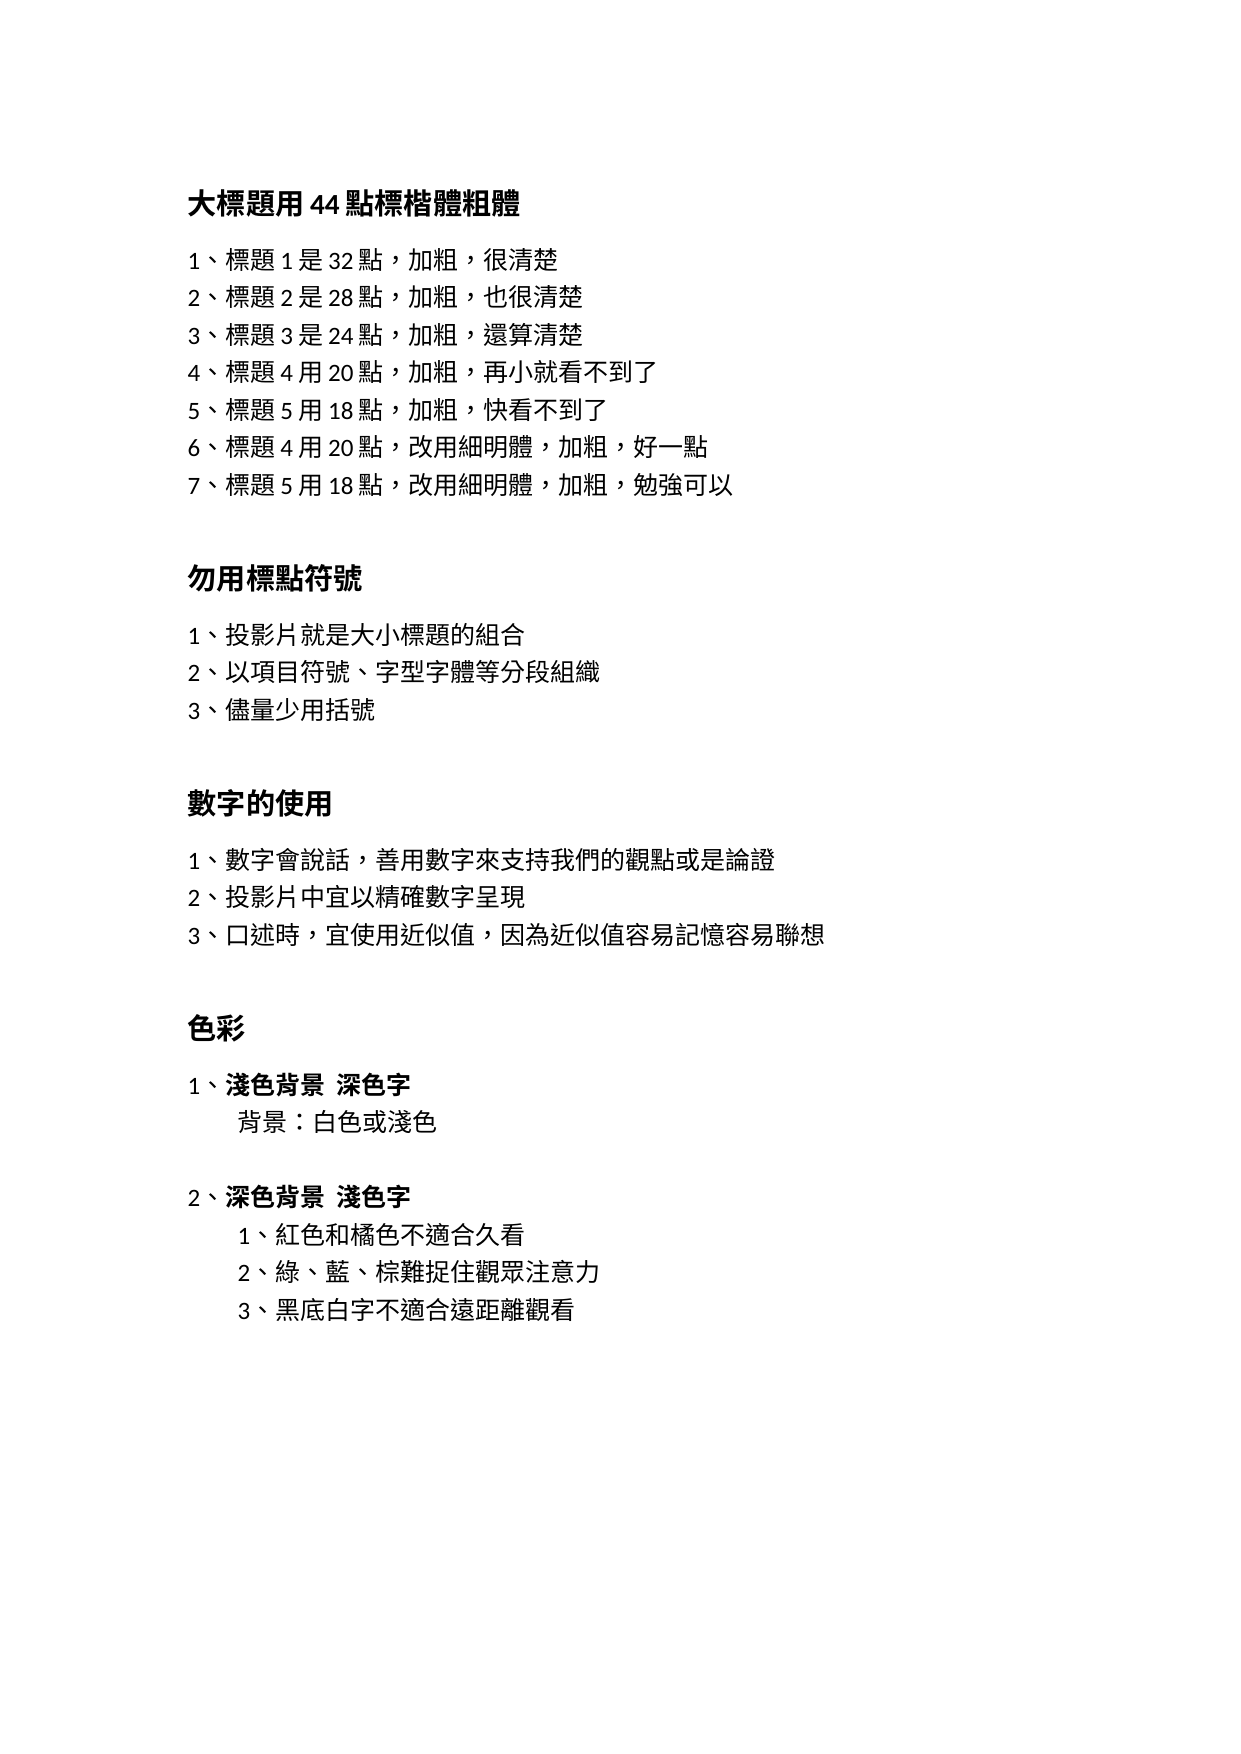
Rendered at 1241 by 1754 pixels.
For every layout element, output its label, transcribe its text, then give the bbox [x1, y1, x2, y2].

text 7、標題5用18點，改用細明體，加粗，勉強可以 [187, 464, 1053, 502]
text 3、標題3是24點，加粗，還算清楚 [187, 314, 1053, 352]
text 色彩 [187, 989, 1053, 1064]
text 6、標題4用20點，改用細明體，加粗，好一點 [187, 427, 1053, 464]
text 數字的使用 [187, 764, 1053, 839]
text 大標題用44點標楷體粗體 [187, 164, 1053, 239]
text 2、以項目符號、字型字體等分段組織 [187, 652, 1053, 689]
text 1、投影片就是大小標題的組合 [187, 614, 1053, 652]
text 1、數字會說話，善用數字來支持我們的觀點或是論證 [187, 839, 1053, 877]
text 5、標題5用18點，加粗，快看不到了 [187, 389, 1053, 427]
text 1、紅色和橘色不適合久看 [187, 1214, 1053, 1252]
text 背景：白色或淺色 [187, 1102, 1053, 1139]
text 3、儘量少用括號 [187, 689, 1053, 727]
text 勿用標點符號 [187, 539, 1053, 614]
text 2、深色背景 淺色字 [187, 1177, 1053, 1214]
text 3、黑底白字不適合遠距離觀看 [187, 1289, 1053, 1327]
text 2、標題2是28點，加粗，也很清楚 [187, 277, 1053, 314]
text 1、標題1是32點，加粗，很清楚 [187, 239, 1053, 277]
text 2、投影片中宜以精確數字呈現 [187, 877, 1053, 914]
text 1、淺色背景 深色字 [187, 1064, 1053, 1102]
text 3、口述時，宜使用近似值，因為近似值容易記憶容易聯想 [187, 914, 1053, 952]
text 4、標題4用20點，加粗，再小就看不到了 [187, 352, 1053, 389]
text 2、綠、藍、棕難捉住觀眾注意力 [187, 1252, 1053, 1289]
